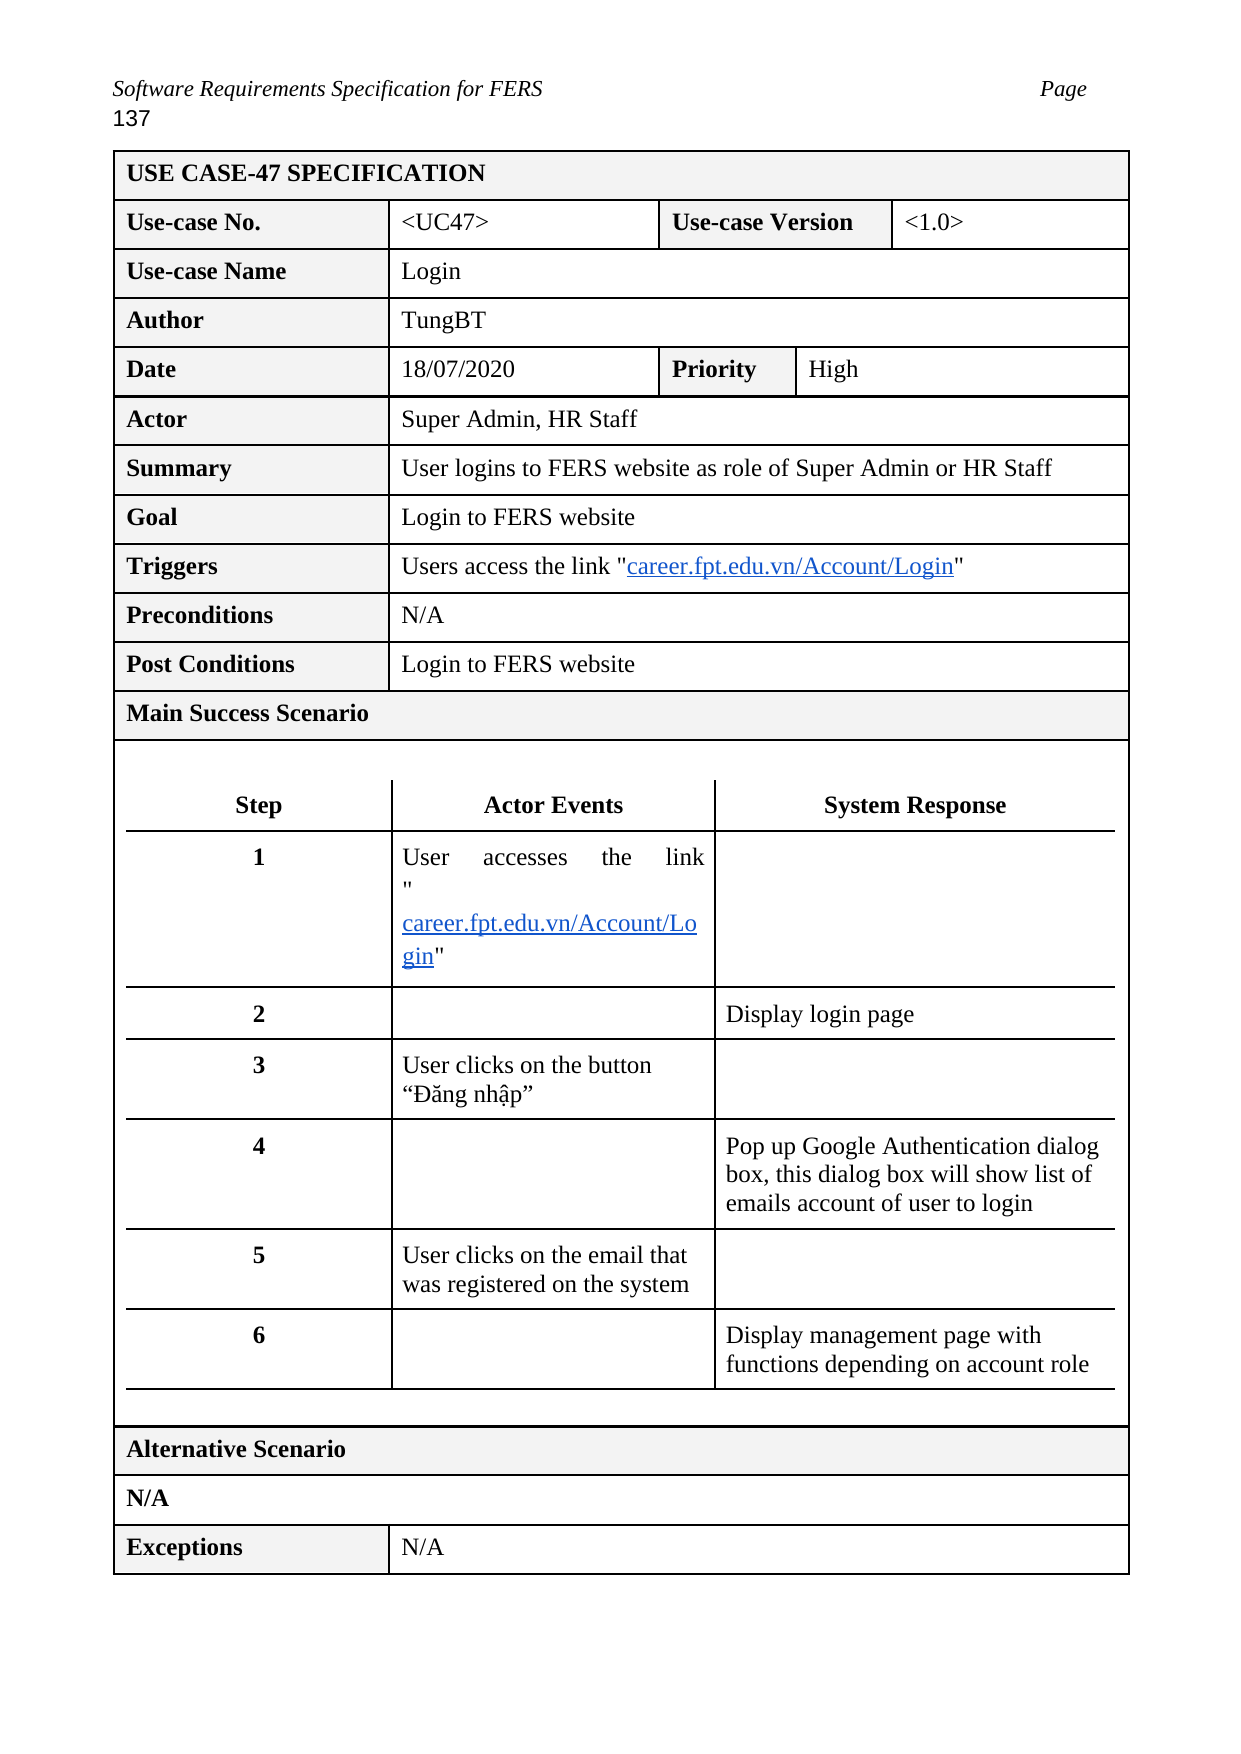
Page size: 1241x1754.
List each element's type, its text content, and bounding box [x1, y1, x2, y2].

table_cell Use-case No. [115, 201, 388, 248]
table_cell Use-case Version [660, 201, 891, 248]
table_cell Preconditions [115, 594, 388, 641]
table_cell Exceptions [115, 1526, 388, 1572]
table_cell <UC47> [390, 201, 658, 248]
table_cell N/A [390, 1526, 1128, 1572]
table_cell High [797, 348, 1128, 395]
table_cell Alternative Scenario [115, 1428, 1128, 1474]
table_cell Actor [115, 398, 388, 444]
table_cell N/A [390, 594, 1128, 641]
table_cell Login to FERS website [390, 496, 1128, 542]
table_cell Login [390, 250, 1128, 297]
table_header USE CASE-47 SPECIFICATION [115, 152, 1128, 199]
table_cell Triggers [115, 545, 388, 592]
table_cell TungBT [390, 299, 1128, 346]
table_cell Super Admin, HR Staff [390, 398, 1128, 444]
table_cell N/A [115, 1476, 1128, 1523]
table_cell Priority [660, 348, 795, 395]
table_cell Post Conditions [115, 643, 388, 690]
table_cell Login to FERS website [390, 643, 1128, 690]
table_cell Users access the link "career.fpt.edu.vn/Account/Login" [390, 545, 1128, 592]
table_cell [115, 741, 1128, 1425]
table_cell User logins to FERS website as role of Super Admin or HR Staff [390, 446, 1128, 493]
table_cell Author [115, 299, 388, 346]
table_cell Main Success Scenario [115, 692, 1128, 739]
table_cell Summary [115, 446, 388, 493]
table_cell 18/07/2020 [390, 348, 658, 395]
table_cell Goal [115, 496, 388, 542]
table_cell Use-case Name [115, 250, 388, 297]
table_cell <1.0> [893, 201, 1128, 248]
table_cell Date [115, 348, 388, 395]
